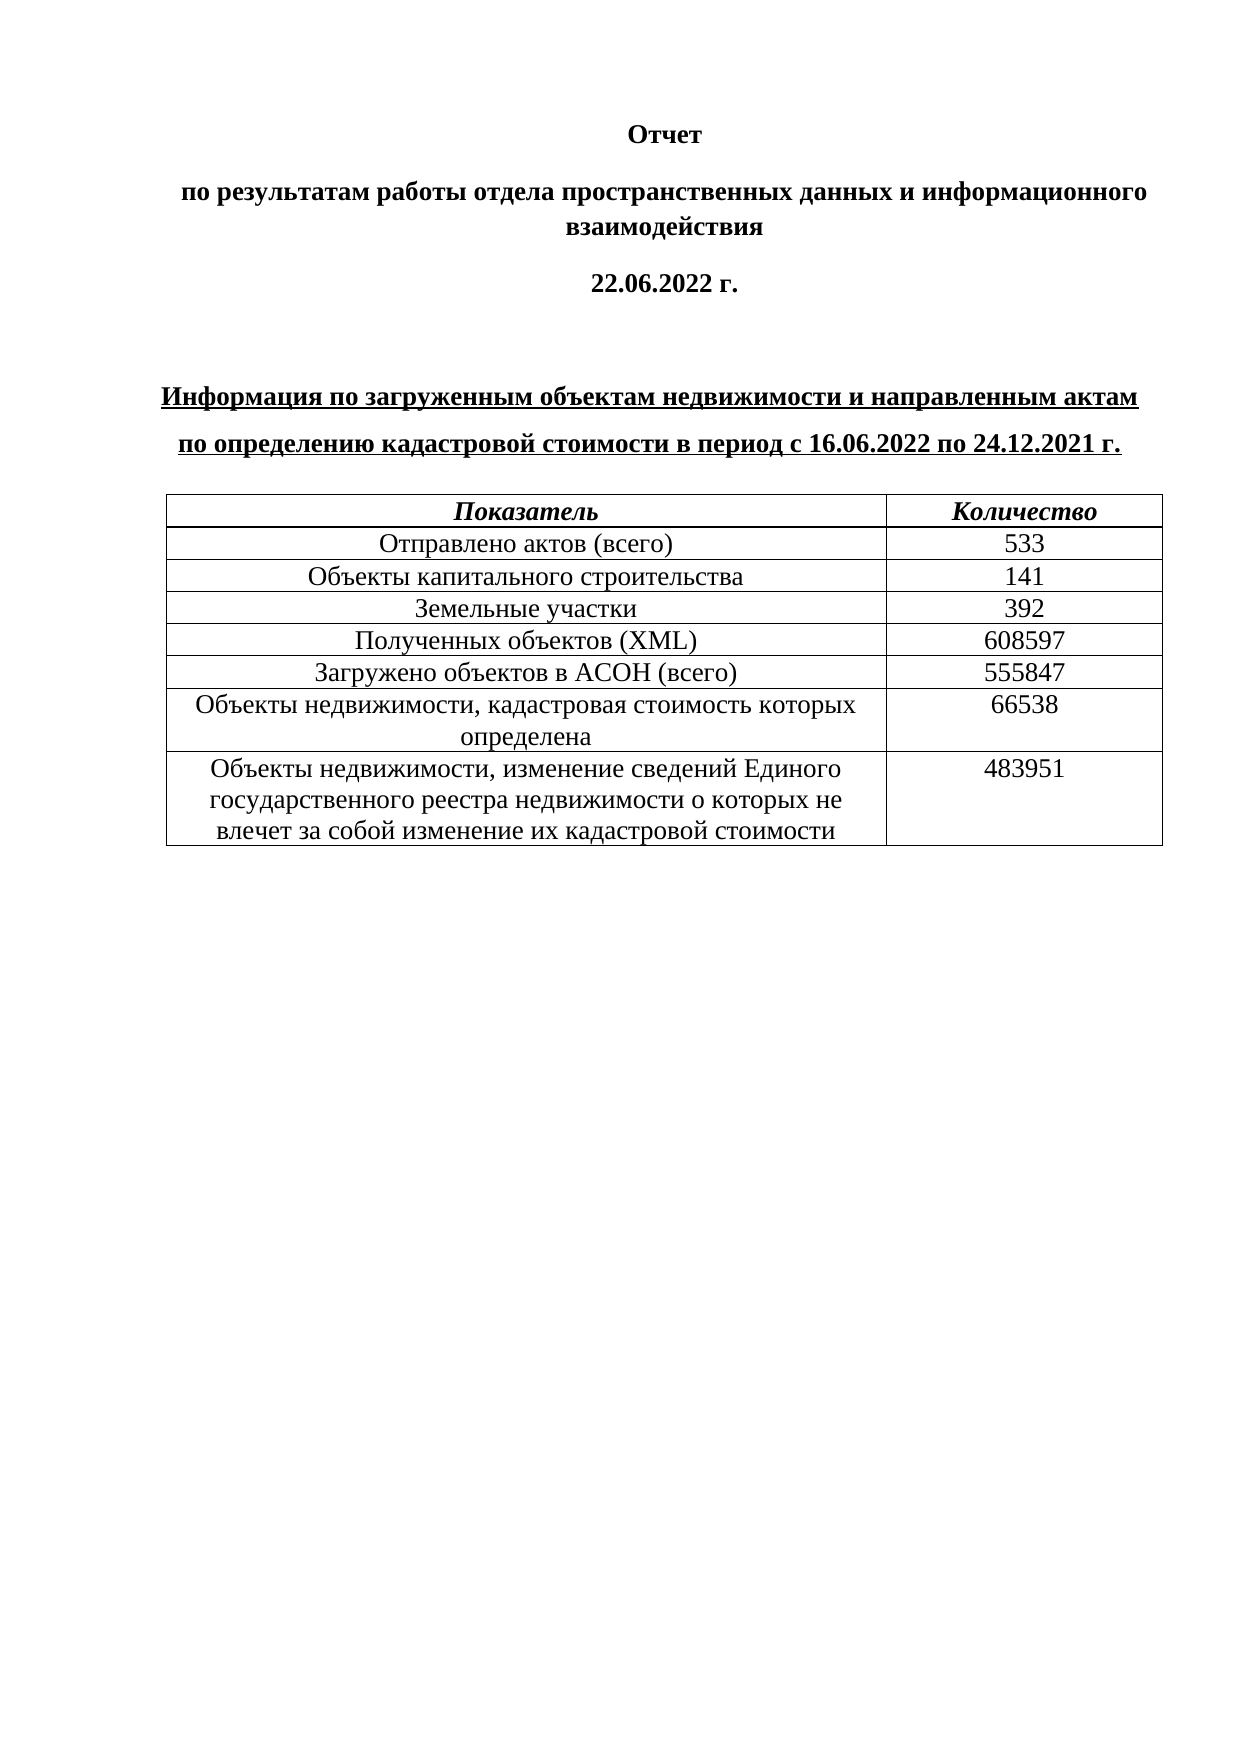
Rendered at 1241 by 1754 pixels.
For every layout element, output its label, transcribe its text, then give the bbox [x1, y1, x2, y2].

table_cell Отправлено актов (всего) [167, 528, 886, 559]
table_cell Земельные участки [167, 592, 886, 623]
table_header Количество [887, 495, 1162, 526]
table_cell 392 [887, 592, 1162, 623]
table_cell 483951 [887, 752, 1162, 845]
table_cell Загружено объектов в АСОН (всего) [167, 656, 886, 687]
table_cell Объекты капитального строительства [167, 560, 886, 591]
table_cell 533 [887, 528, 1162, 559]
table_cell 66538 [887, 689, 1162, 751]
text по результатам работы отдела пространственных данных и информационного взаимодействия [177, 175, 1152, 242]
table_header Показатель [167, 495, 886, 526]
table_cell Объекты недвижимости, кадастровая стоимость которых определена [167, 689, 886, 751]
table_cell Объекты недвижимости, изменение сведений Единого государственного реестра недвижимости о которых не влечет за собой изменение их кадастровой стоимости [167, 752, 886, 845]
table_cell Полученных объектов (XML) [167, 624, 886, 655]
text 22.06.2022 г. [177, 267, 1152, 298]
table_cell 555847 [887, 656, 1162, 687]
table_cell 141 [887, 560, 1162, 591]
text Информация по загруженным объектам недвижимости и направленным актам по определению кадастровой стоимости в период с 16.06.2022 по 24.12.2021 г. [148, 380, 1152, 458]
text Отчет [177, 118, 1152, 149]
table_cell 608597 [887, 624, 1162, 655]
